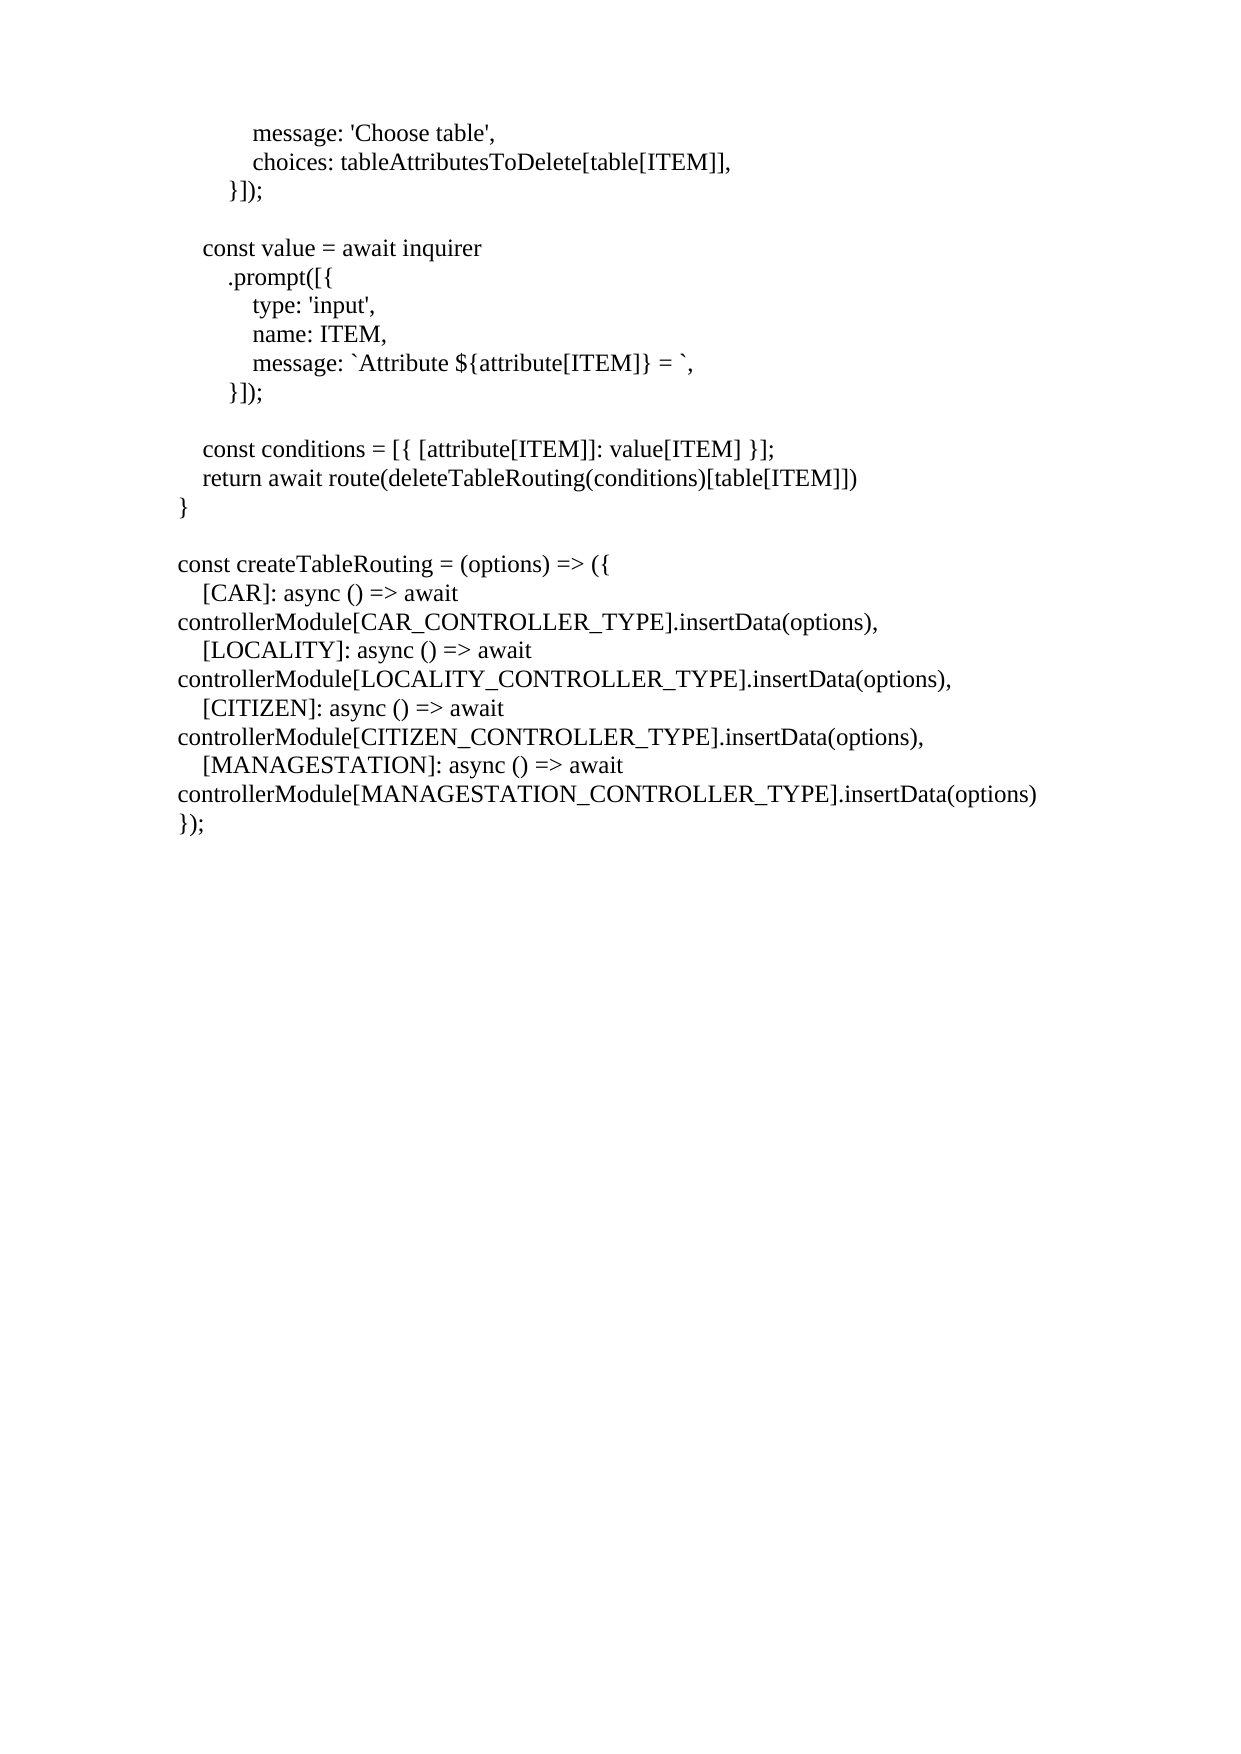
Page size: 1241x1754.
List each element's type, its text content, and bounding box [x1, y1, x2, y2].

text [CITIZEN]: async () => await controllerModule[CITIZEN_CONTROLLER_TYPE].insertData(options), [177, 693, 1152, 751]
text [LOCALITY]: async () => await controllerModule[LOCALITY_CONTROLLER_TYPE].insertData(options), [177, 636, 1152, 693]
text type: 'input', [177, 291, 1152, 319]
text name: ITEM, [177, 319, 1152, 348]
text const createTableRouting = (options) => ({ [177, 549, 1152, 578]
text [CAR]: async () => await controllerModule[CAR_CONTROLLER_TYPE].insertData(options), [177, 578, 1152, 636]
text const conditions = [{ [attribute[ITEM]]: value[ITEM] }]; [177, 434, 1152, 463]
text }]); [177, 176, 1152, 204]
text } [177, 492, 1152, 521]
text message: 'Choose table', [177, 118, 1152, 147]
text }); [177, 808, 1152, 837]
text choices: tableAttributesToDelete[table[ITEM]], [177, 147, 1152, 176]
text .prompt([{ [177, 262, 1152, 291]
text message: `Attribute ${attribute[ITEM]} = `, [177, 348, 1152, 377]
text }]); [177, 377, 1152, 406]
text const value = await inquirer [177, 233, 1152, 262]
text return await route(deleteTableRouting(conditions)[table[ITEM]]) [177, 463, 1152, 492]
text [MANAGESTATION]: async () => await controllerModule[MANAGESTATION_CONTROLLER_TYPE].insertData(options) [177, 751, 1152, 808]
